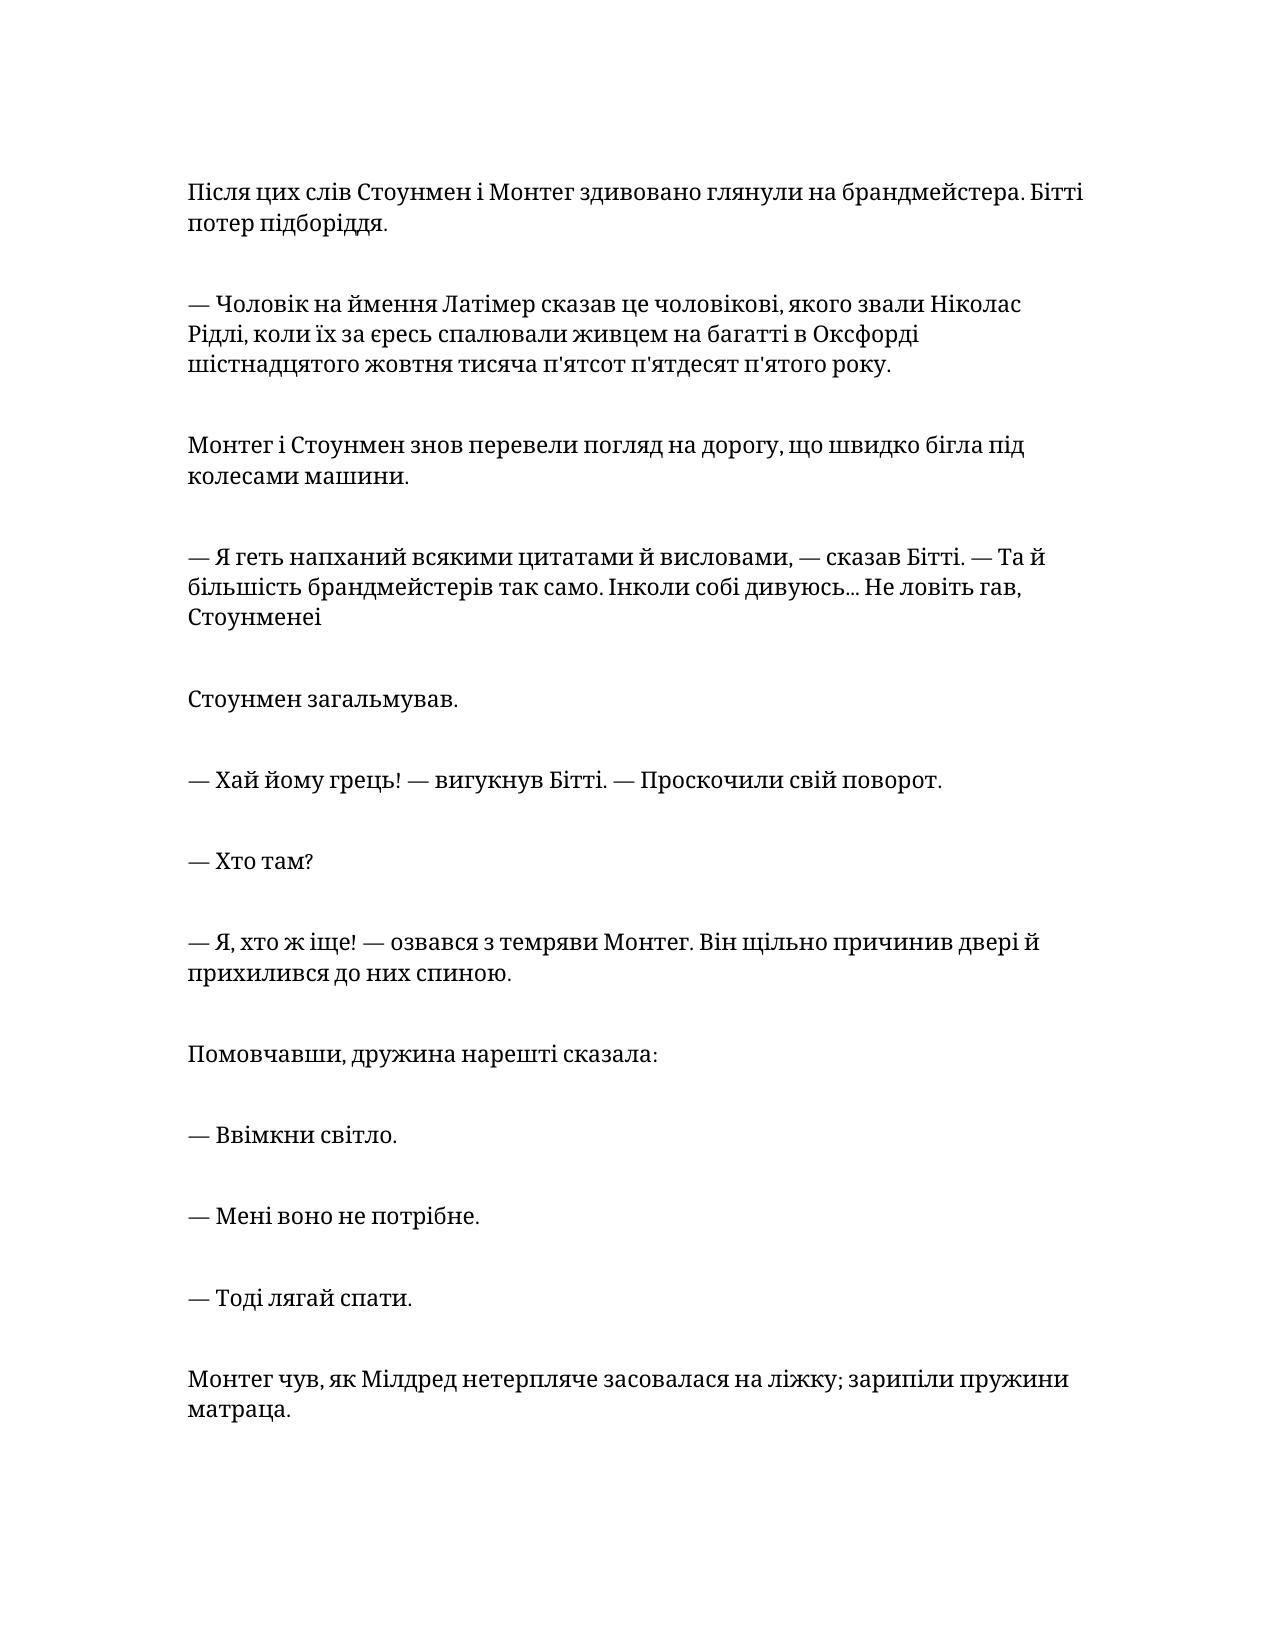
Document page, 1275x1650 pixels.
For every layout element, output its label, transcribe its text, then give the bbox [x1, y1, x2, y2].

text Після цих слів Стоунмен і Монтег здивовано глянули на брандмейстера. Бітті потер підборіддя. [187, 150, 1087, 237]
text — Мені воно не потрібне. [187, 1174, 1087, 1231]
text Монтег чув, як Мілдред нетерпляче засовалася на ліжку; зарипіли пружини матраца. [187, 1336, 1087, 1423]
text — Хто там? [187, 819, 1087, 875]
text — Чоловік на ймення Латімер сказав це чоловікові, якого звали Ніколас Рідлі, коли їх за єресь спалювали живцем на багатті в Оксфорді шістнадцятого жовтня тисяча п'ятсот п'ятдесят п'ятого року. [187, 261, 1087, 378]
text — Я, хто ж іще! — озвався з темряви Монтег. Він щільно причинив двері й прихилився до них спиною. [187, 900, 1087, 987]
text — Хай йому грець! — вигукнув Бітті. — Проскочили свій поворот. [187, 737, 1087, 794]
text Стоунмен загальмував. [187, 656, 1087, 713]
text — Тоді лягай спати. [187, 1255, 1087, 1312]
text — Я геть напханий всякими цитатами й висловами, — сказав Бітті. — Та й більшість брандмейстерів так само. Інколи собі дивуюсь... Не ловіть гав, Стоунменеі [187, 514, 1087, 632]
text Помовчавши, дружина нарешті сказала: [187, 1011, 1087, 1068]
text Монтег і Стоунмен знов перевели погляд на дорогу, що швидко бігла під колесами машини. [187, 403, 1087, 490]
text — Ввімкни світло. [187, 1093, 1087, 1149]
